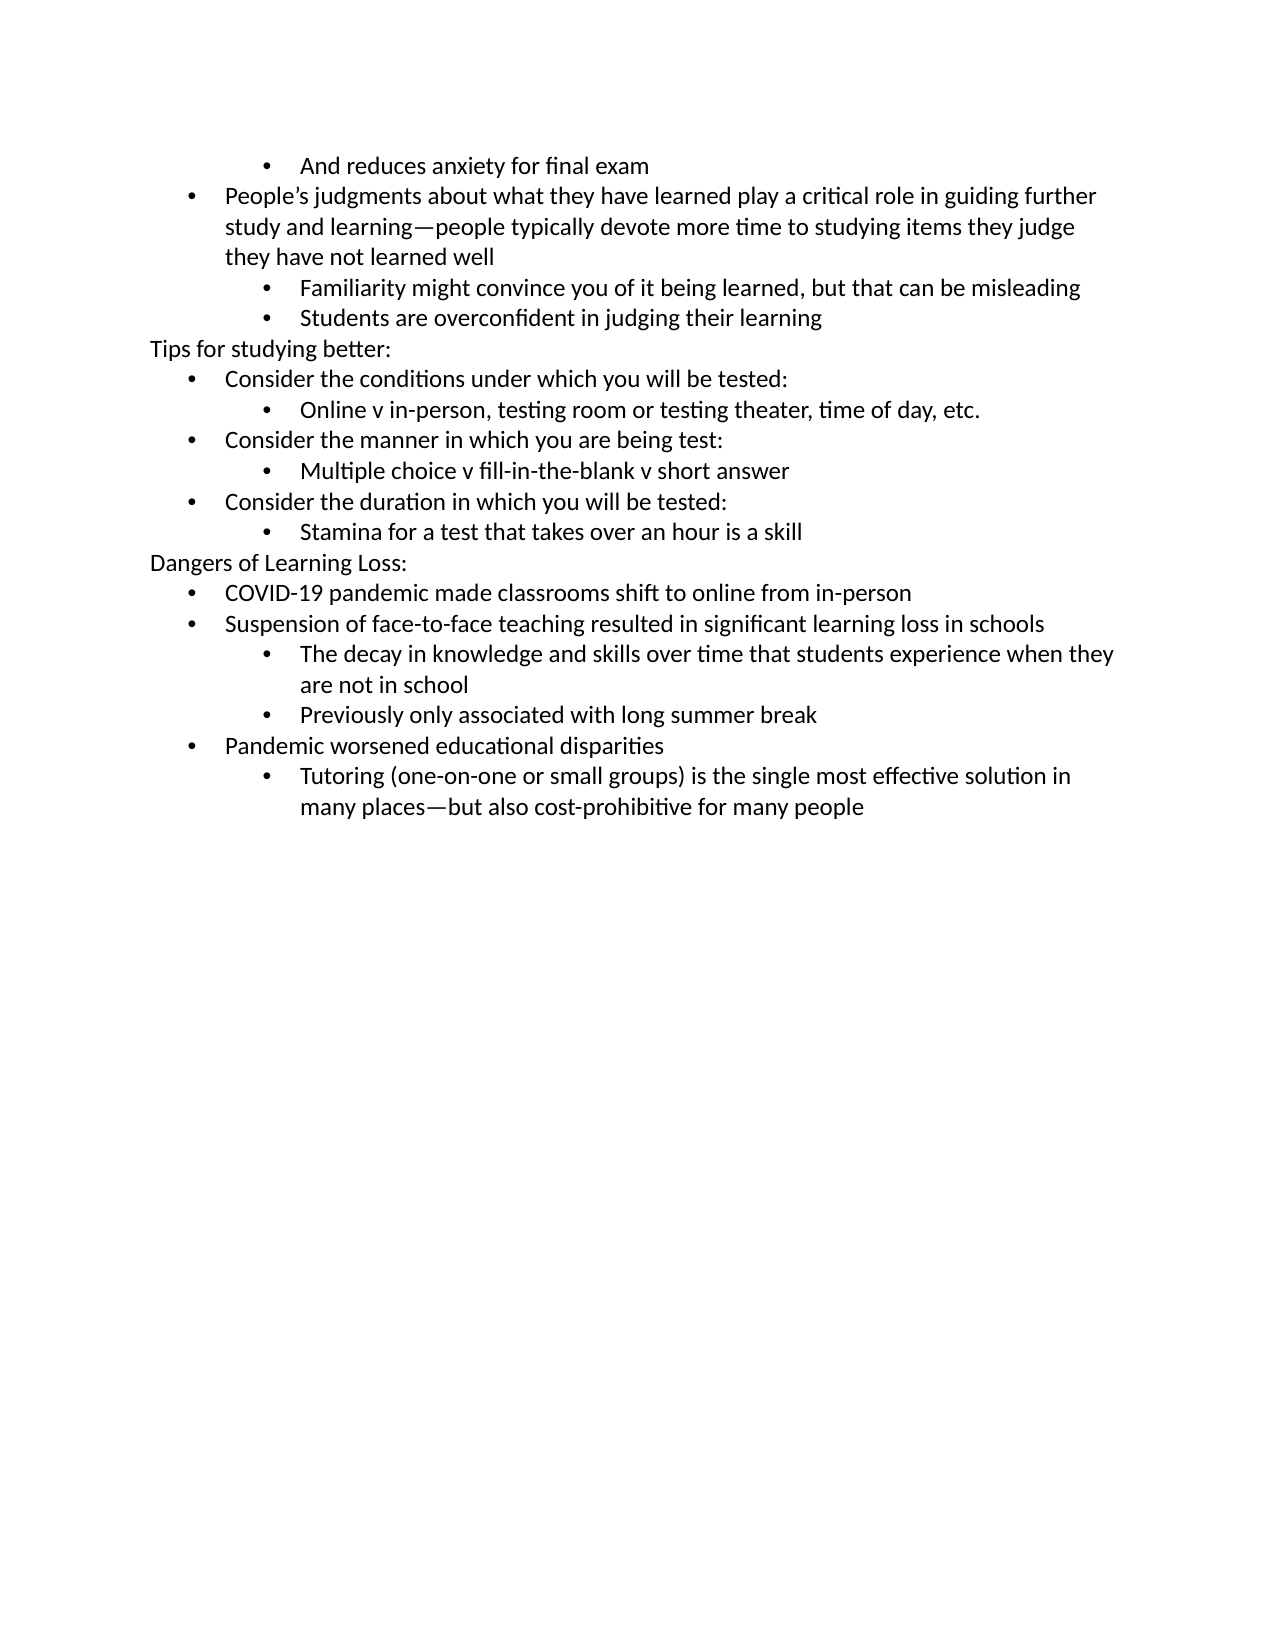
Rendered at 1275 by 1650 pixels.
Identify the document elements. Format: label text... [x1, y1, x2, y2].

list Tutoring (one-on-one or small groups) is the single most effective solution in many places—but also cost-prohibitive for many people [262, 760, 1125, 821]
list Students are overconfident in judging their learning [262, 303, 1125, 333]
list Consider the duration in which you will be tested: [187, 486, 1125, 516]
list COVID-19 pandemic made classrooms shift to online from in-person [187, 577, 1125, 608]
list Familiarity might convince you of it being learned, but that can be misleading [262, 272, 1125, 303]
text Dangers of Learning Loss: [150, 547, 1125, 577]
list Online v in-person, testing room or testing theater, time of day, etc. [262, 394, 1125, 425]
list People’s judgments about what they have learned play a critical role in guiding further study and learning—people typically devote more time to studying items they judge they have not learned well [187, 181, 1125, 272]
list Consider the manner in which you are being test: [187, 425, 1125, 455]
list The decay in knowledge and skills over time that students experience when they are not in school [262, 638, 1125, 699]
list Multiple choice v fill-in-the-blank v short answer [262, 455, 1125, 486]
list Pandemic worsened educational disparities [187, 730, 1125, 760]
text Tips for studying better: [150, 333, 1125, 364]
list Consider the conditions under which you will be tested: [187, 364, 1125, 394]
list And reduces anxiety for final exam [262, 150, 1125, 181]
list Stamina for a test that takes over an hour is a skill [262, 516, 1125, 547]
list Suspension of face-to-face teaching resulted in significant learning loss in schools [187, 608, 1125, 638]
list Previously only associated with long summer break [262, 699, 1125, 730]
